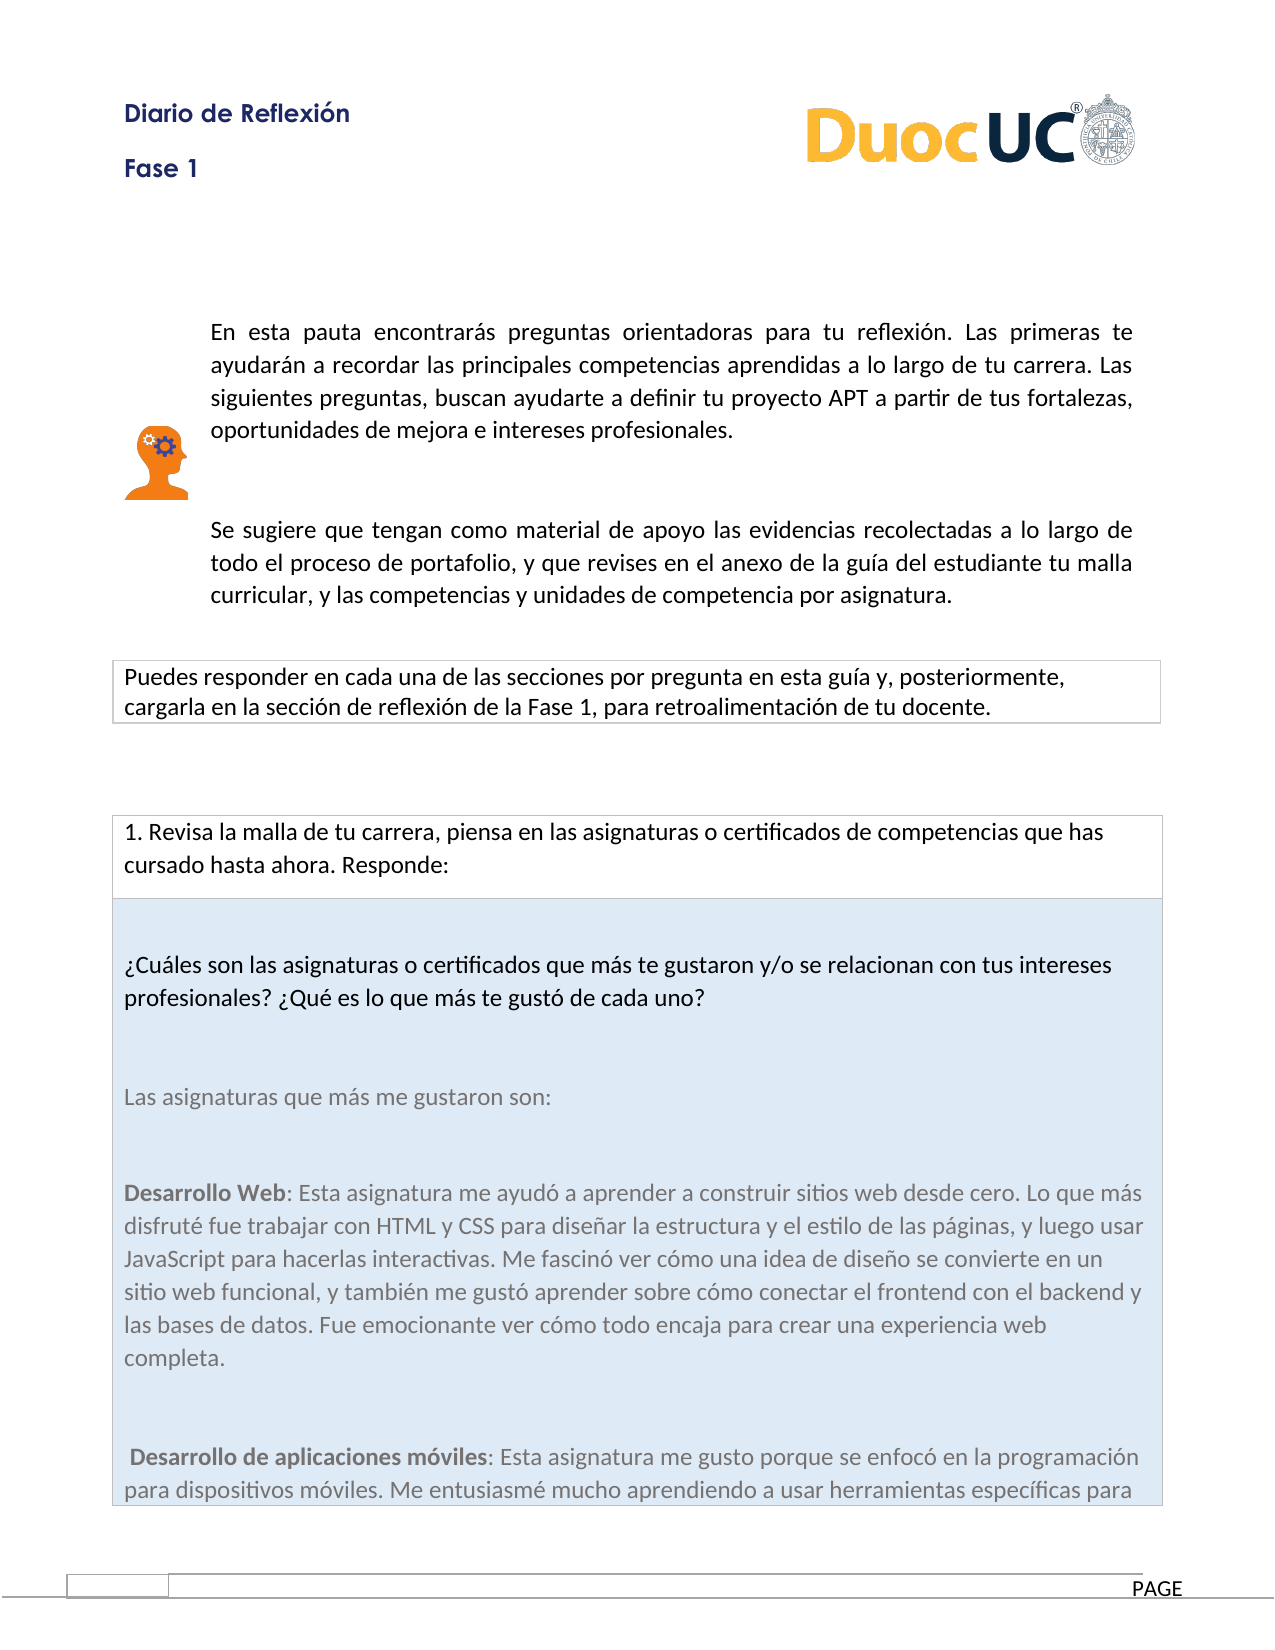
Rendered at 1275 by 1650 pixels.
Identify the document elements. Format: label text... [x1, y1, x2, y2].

picture [123, 426, 188, 500]
picture [807, 94, 1135, 165]
table_header En esta pauta encontrarás preguntas orientadoras para tu reflexión. Las primeras te ayudarán a recordar las principales competencias aprendidas a lo largo de tu carrera. Las siguientes preguntas, buscan ayudarte a definir tu proyecto APT a partir de tus fortalezas, oportunidades de mejora e intereses profesionales. Se sugiere que tengan como material de apoyo las evidencias recolectadas a lo largo de todo el proceso de portafolio, y que revises en el anexo de la guía del estudiante tu malla curricular, y las competencias y unidades de competencia por asignatura. [199, 316, 1146, 629]
table_header [112, 316, 199, 629]
table_header 1. Revisa la malla de tu carrera, piensa en las asignaturas o certificados de competencias que has cursado hasta ahora. Responde: [113, 816, 1162, 898]
table_header Puedes responder en cada una de las secciones por pregunta en esta guía y, posteriormente, cargarla en la sección de reflexión de la Fase 1, para retroalimentación de tu docente. [114, 661, 1160, 722]
